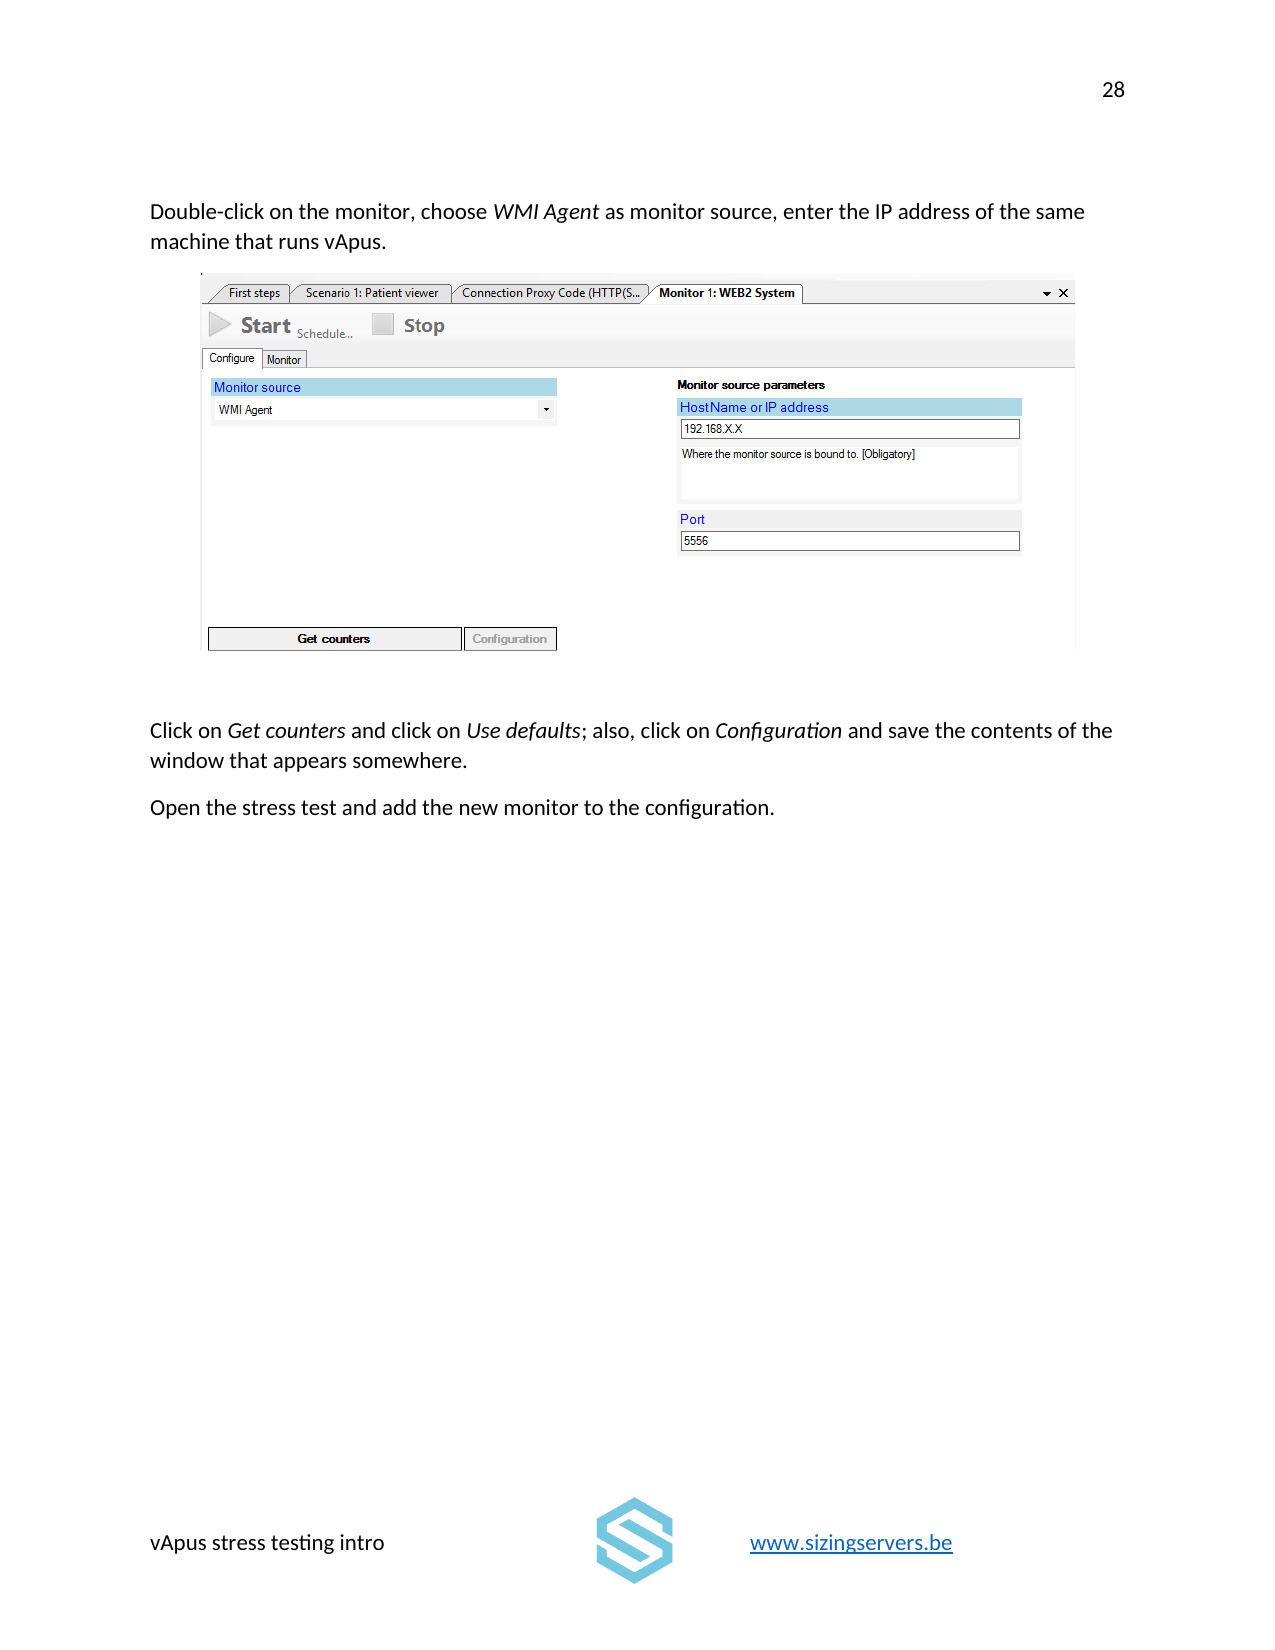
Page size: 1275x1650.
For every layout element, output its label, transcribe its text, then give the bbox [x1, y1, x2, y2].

text Click on Get counters and click on Use defaults; also, click on Configuration and save the contents of the window that appears somewhere. [150, 716, 1125, 774]
text Open the stress test and add the new monitor to the configuration. [150, 793, 1125, 821]
picture [200, 273, 1075, 651]
picture [590, 1497, 679, 1586]
text Double-click on the monitor, choose WMI Agent as monitor source, enter the IP address of the same machine that runs vApus. [150, 197, 1125, 255]
